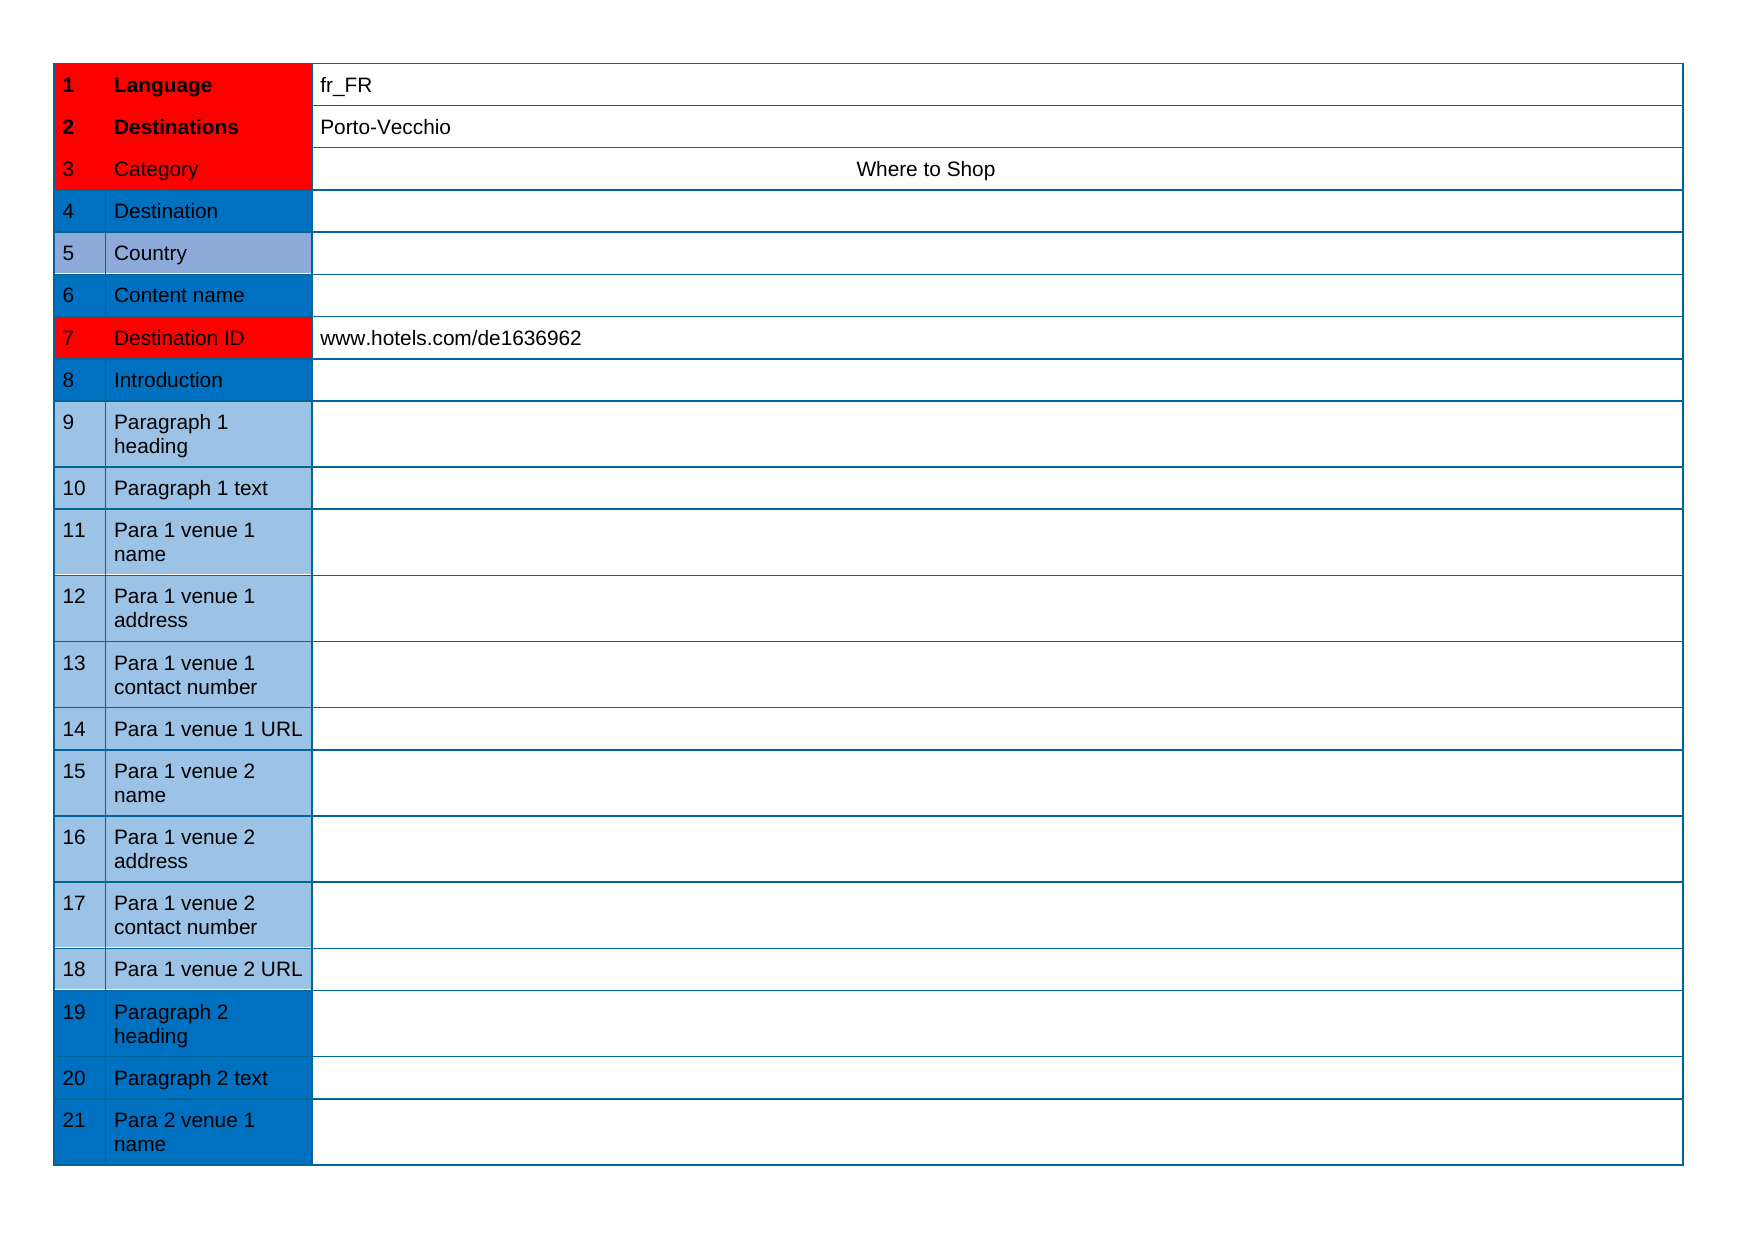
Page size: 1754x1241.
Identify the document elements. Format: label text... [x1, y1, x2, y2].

table_cell 5 [55, 233, 105, 273]
table_cell Paragraph 2 heading [106, 991, 311, 1056]
table_cell Para 1 venue 1 name [106, 510, 311, 574]
table_cell [313, 1100, 1682, 1164]
table_cell [313, 468, 1682, 508]
table_cell Destination ID [106, 317, 311, 358]
table_cell Paragraph 1 heading [106, 402, 311, 466]
table_cell 15 [55, 751, 105, 815]
table_cell [313, 275, 1682, 316]
table_cell [313, 949, 1682, 989]
table_cell 13 [55, 642, 105, 707]
table_cell Para 1 venue 1 contact number [106, 642, 311, 707]
table_cell 9 [55, 402, 105, 466]
table_cell www.hotels.com/de1636962 [313, 317, 1682, 358]
table_cell 16 [55, 817, 105, 881]
table_cell 17 [55, 883, 105, 947]
table_cell [313, 817, 1682, 881]
table_header 1 [55, 64, 105, 105]
table_cell 8 [55, 360, 105, 400]
table_cell 3 [55, 148, 105, 189]
table_cell Para 1 venue 2 URL [106, 949, 311, 989]
table_cell 21 [55, 1100, 105, 1164]
table_cell 14 [55, 708, 105, 749]
table_cell Introduction [106, 360, 311, 400]
table_cell 20 [55, 1057, 105, 1098]
table_cell Category [106, 148, 311, 189]
table_cell [313, 233, 1682, 273]
table_cell Destination [106, 191, 311, 231]
table_cell Destinations [106, 106, 311, 147]
table_cell Para 1 venue 2 contact number [106, 883, 311, 947]
table_cell 4 [55, 191, 105, 231]
table_cell [313, 883, 1682, 947]
table_cell [313, 360, 1682, 400]
table_cell [313, 1057, 1682, 1098]
table_cell [313, 510, 1682, 574]
table_cell 10 [55, 468, 105, 508]
table_cell 19 [55, 991, 105, 1056]
table_cell [313, 191, 1682, 231]
table_cell 11 [55, 510, 105, 574]
table_cell Country [106, 233, 311, 273]
table_cell 6 [55, 275, 105, 316]
table_header Language [106, 64, 311, 105]
table_header fr_FR [313, 64, 1682, 105]
table_cell Para 1 venue 2 name [106, 751, 311, 815]
table_cell [313, 402, 1682, 466]
table_cell Para 1 venue 1 address [106, 576, 311, 641]
table_cell 18 [55, 949, 105, 989]
table_cell Paragraph 2 text [106, 1057, 311, 1098]
table_cell Para 2 venue 1 name [106, 1100, 311, 1164]
table_cell Where to Shop [313, 148, 1682, 189]
table_cell [313, 576, 1682, 641]
table_cell [313, 642, 1682, 707]
table_cell 2 [55, 106, 105, 147]
table_cell [313, 991, 1682, 1056]
table_cell Content name [106, 275, 311, 316]
table_cell [313, 708, 1682, 749]
table_cell Porto-Vecchio [313, 106, 1682, 147]
table_cell 12 [55, 576, 105, 641]
table_cell Para 1 venue 1 URL [106, 708, 311, 749]
table_cell [313, 751, 1682, 815]
table_cell Para 1 venue 2 address [106, 817, 311, 881]
table_cell Paragraph 1 text [106, 468, 311, 508]
table_cell 7 [55, 317, 105, 358]
